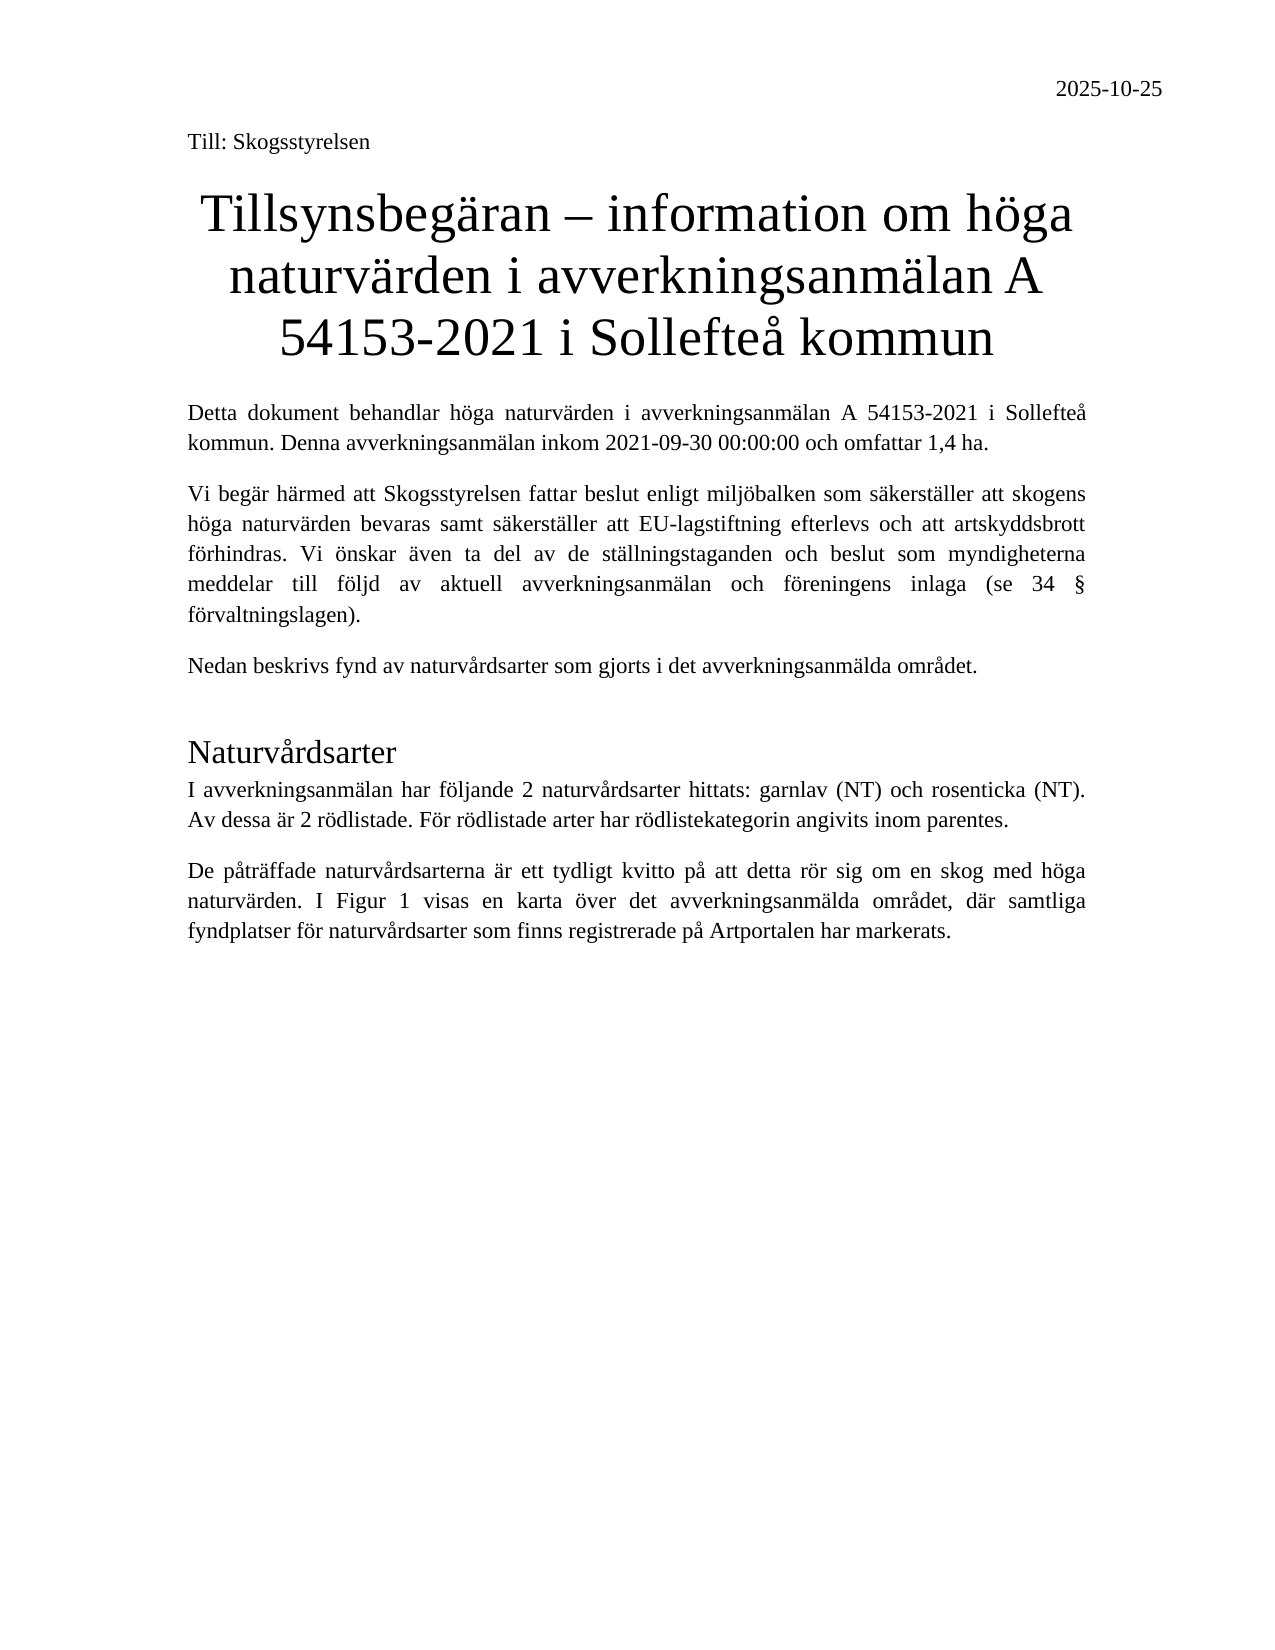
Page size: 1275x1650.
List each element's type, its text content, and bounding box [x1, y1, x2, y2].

text De påträffade naturvårdsarterna är ett tydligt kvitto på att detta rör sig om en skog med höga naturvärden. I Figur 1 visas en karta över det avverkningsanmälda området, där samtliga fyndplatser för naturvårdsarter som finns registrerade på Artportalen har markerats. [187, 857, 1087, 944]
text Nedan beskrivs fynd av naturvårdsarter som gjorts i det avverkningsanmälda området. [187, 652, 1087, 678]
subtitle Naturvårdsarter [187, 732, 1087, 770]
text Vi begär härmed att Skogsstyrelsen fattar beslut enligt miljöbalken som säkerställer att skogens höga naturvärden bevaras samt säkerställer att EU-lagstiftning efterlevs och att artskyddsbrott förhindras. Vi önskar även ta del av de ställningstaganden och beslut som myndigheterna meddelar till följd av aktuell avverkningsanmälan och föreningens inlaga (se 34 § förvaltningslagen). [187, 480, 1087, 627]
text I avverkningsanmälan har följande 2 naturvårdsarter hittats: garnlav (NT) och rosenticka (NT). Av dessa är 2 rödlistade. För rödlistade arter har rödlistekategorin angivits inom parentes. [187, 776, 1087, 832]
text Detta dokument behandlar höga naturvärden i avverkningsanmälan A 54153-2021 i Sollefteå kommun. Denna avverkningsanmälan inkom 2021-09-30 00:00:00 och omfattar 1,4 ha. [187, 398, 1087, 455]
title Tillsynsbegäran – information om höga naturvärden i avverkningsanmälan A 54153-2021 i Sollefteå kommun [187, 180, 1087, 367]
